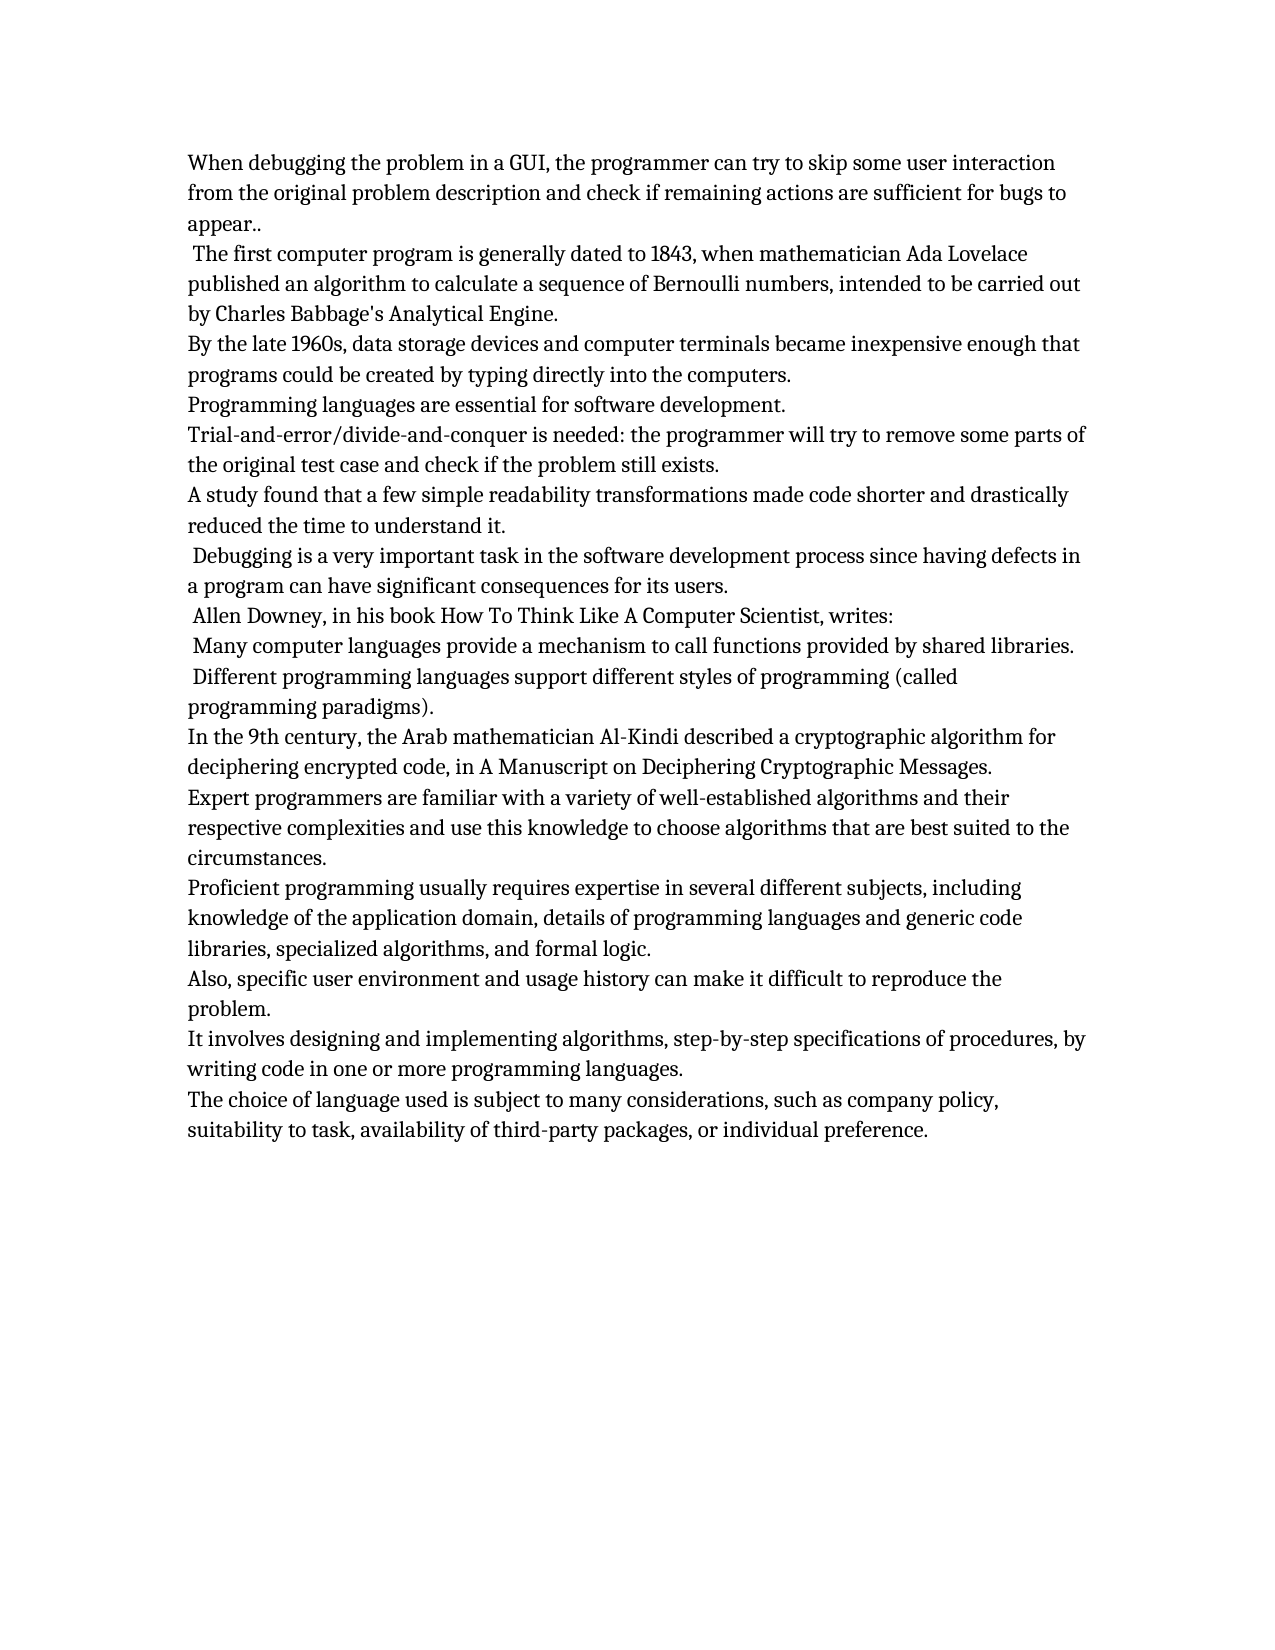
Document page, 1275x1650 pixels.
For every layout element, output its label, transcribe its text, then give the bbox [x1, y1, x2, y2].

text When debugging the problem in a GUI, the programmer can try to skip some user interaction from the original problem description and check if remaining actions are sufficient for bugs to appear.. The first computer program is generally dated to 1843, when mathematician Ada Lovelace published an algorithm to calculate a sequence of Bernoulli numbers, intended to be carried out by Charles Babbage's Analytical Engine. By the late 1960s, data storage devices and computer terminals became inexpensive enough that programs could be created by typing directly into the computers. Programming languages are essential for software development. Trial-and-error/divide-and-conquer is needed: the programmer will try to remove some parts of the original test case and check if the problem still exists. A study found that a few simple readability transformations made code shorter and drastically reduced the time to understand it. Debugging is a very important task in the software development process since having defects in a program can have significant consequences for its users. Allen Downey, in his book How To Think Like A Computer Scientist, writes: Many computer languages provide a mechanism to call functions provided by shared libraries. Different programming languages support different styles of programming (called programming paradigms). In the 9th century, the Arab mathematician Al-Kindi described a cryptographic algorithm for deciphering encrypted code, in A Manuscript on Deciphering Cryptographic Messages. Expert programmers are familiar with a variety of well-established algorithms and their respective complexities and use this knowledge to choose algorithms that are best suited to the circumstances. Proficient programming usually requires expertise in several different subjects, including knowledge of the application domain, details of programming languages and generic code libraries, specialized algorithms, and formal logic. Also, specific user environment and usage history can make it difficult to reproduce the problem. It involves designing and implementing algorithms, step-by-step specifications of procedures, by writing code in one or more programming languages. The choice of language used is subject to many considerations, such as company policy, suitability to task, availability of third-party packages, or individual preference. [187, 150, 1087, 1143]
